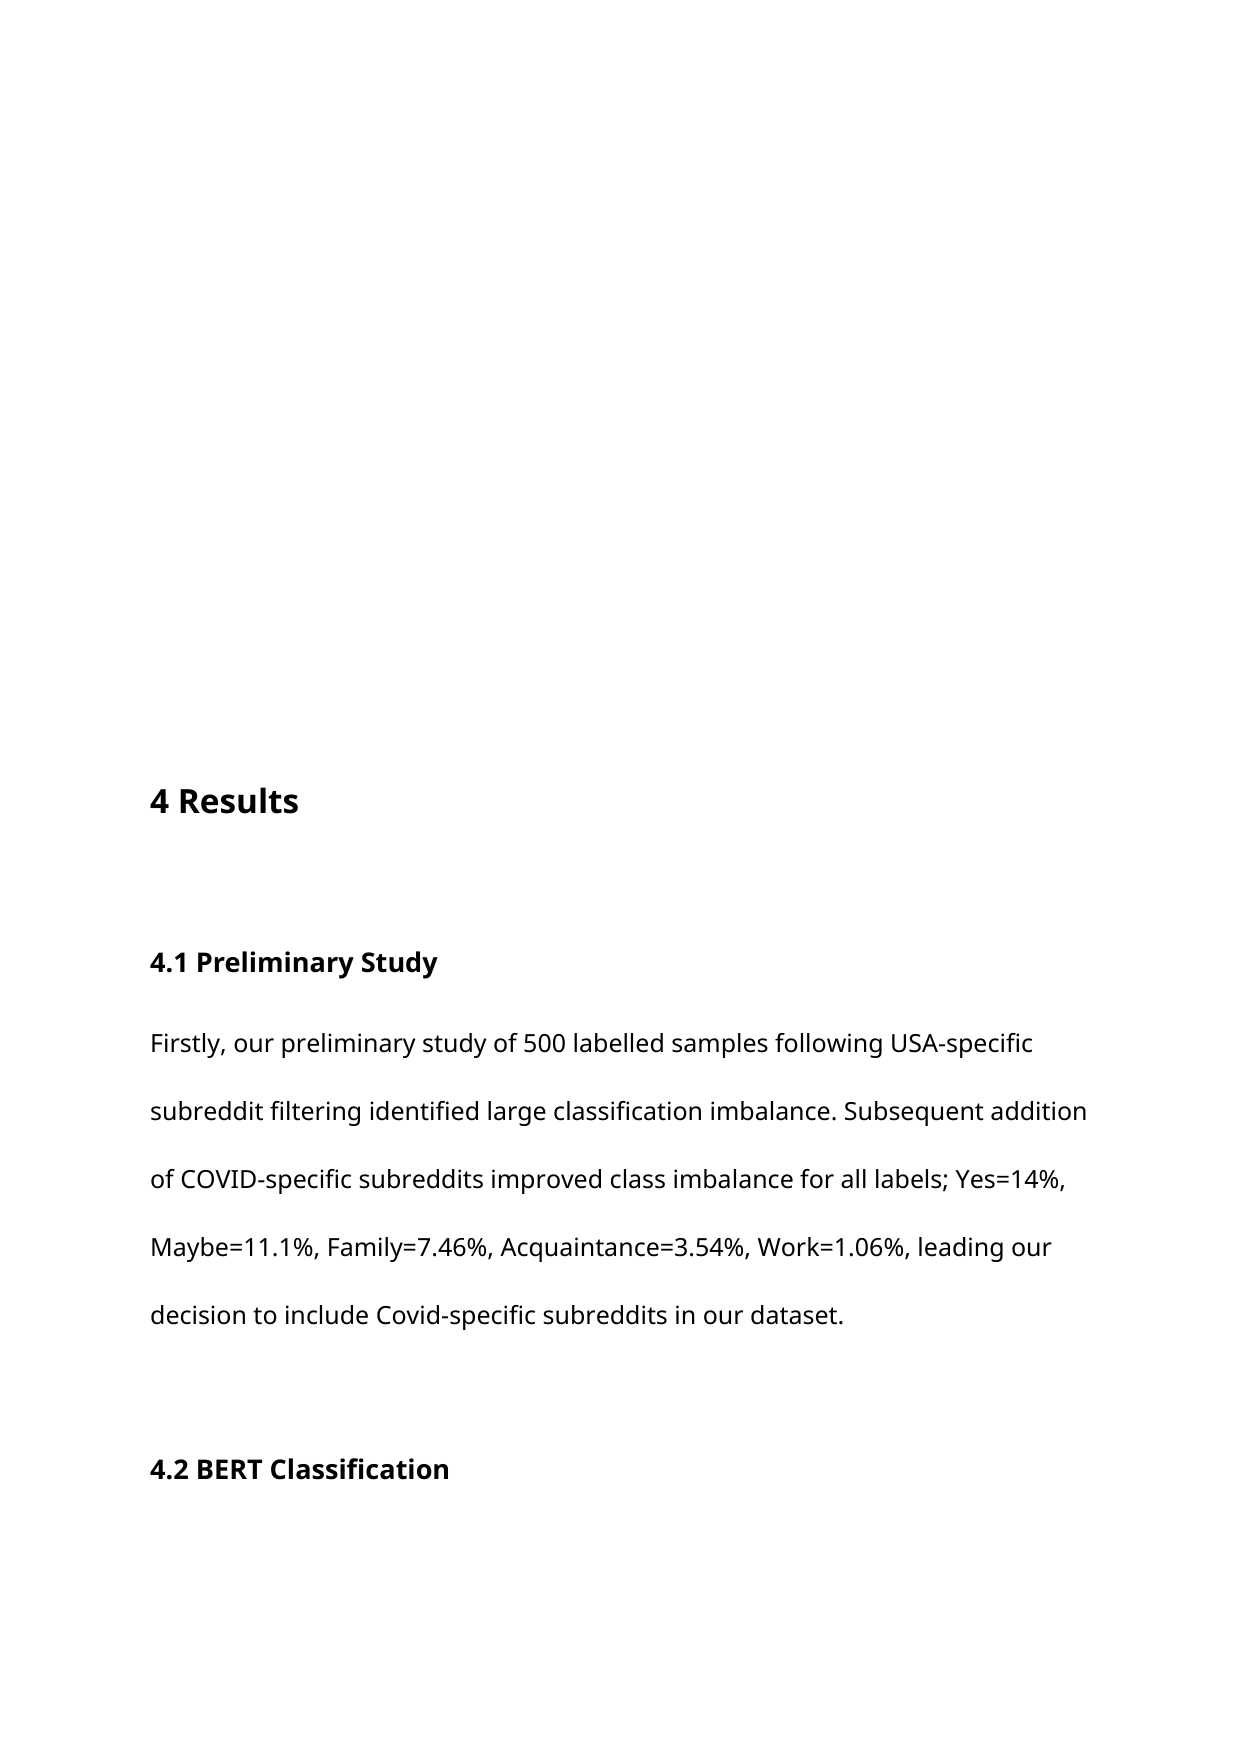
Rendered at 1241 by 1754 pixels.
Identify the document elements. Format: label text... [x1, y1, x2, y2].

subtitle 4.2 BERT Classification [150, 1451, 1090, 1488]
subtitle 4 Results [150, 778, 1090, 824]
subtitle 4.1 Preliminary Study [150, 943, 1090, 980]
text Firstly, our preliminary study of 500 labelled samples following USA-specific subreddit filtering identified large classification imbalance. Subsequent addition of COVID-specific subreddits improved class imbalance for all labels; Yes=14%, Maybe=11.1%, Family=7.46%, Acquaintance=3.54%, Work=1.06%, leading our decision to include Covid-specific subreddits in our dataset. [150, 1025, 1090, 1332]
